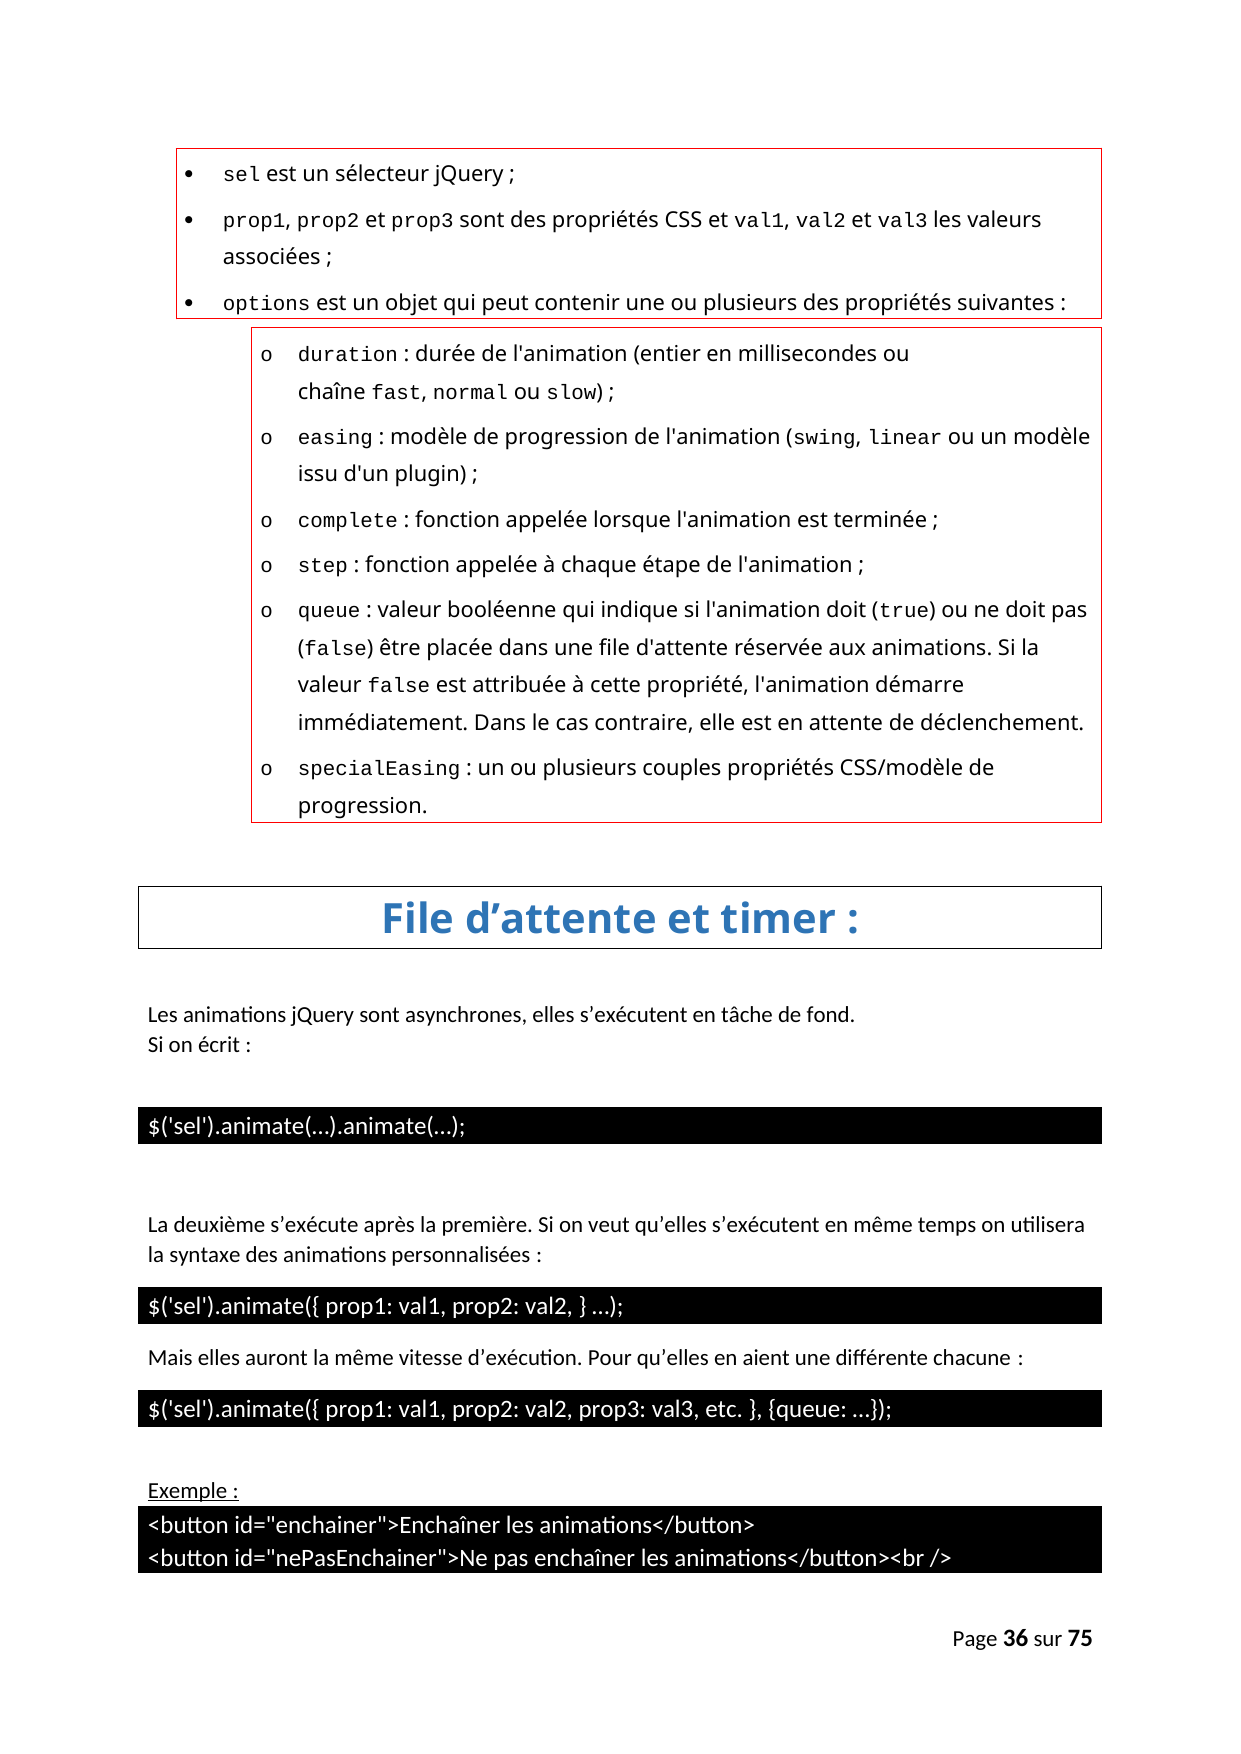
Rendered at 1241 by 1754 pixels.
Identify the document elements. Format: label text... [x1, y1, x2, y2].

list duration : durée de l'animation (entier en millisecondes ou chaîne fast, normal ou slow) ; [252, 328, 1101, 405]
list prop1, prop2 et prop3 sont des propriétés CSS et val1, val2 et val3 les valeurs associées ; [177, 193, 1101, 271]
text Exemple : [148, 1476, 1093, 1504]
list complete : fonction appelée lorsque l'animation est terminée ; [252, 493, 1101, 533]
list sel est un sélecteur jQuery ; [177, 149, 1101, 188]
text $('sel').animate(…).animate(…); [139, 1108, 1101, 1143]
list specialEasing : un ou plusieurs couples propriétés CSS/modèle de progression. [252, 741, 1101, 822]
text <button id="nePasEnchainer">Ne pas enchaîner les animations</button><br /> [139, 1539, 1101, 1572]
list options est un objet qui peut contenir une ou plusieurs des propriétés suivantes : [177, 276, 1101, 318]
text Les animations jQuery sont asynchrones, elles s’exécutent en tâche de fond. [148, 1000, 1093, 1028]
text $('sel').animate({ prop1: val1, prop2: val2, prop3: val3, etc. }, {queue: …}); [139, 1391, 1101, 1426]
text La deuxième s’exécute après la première. Si on veut qu’elles s’exécutent en même temps on utilisera la syntaxe des animations personnalisées : [148, 1210, 1093, 1268]
list queue : valeur booléenne qui indique si l'animation doit (true) ou ne doit pas (false) être placée dans une file d'attente réservée aux animations. Si la valeur false est attribuée à cette propriété, l'animation démarre immédiatement. Dans le cas contraire, elle est en attente de déclenchement. [252, 583, 1101, 737]
text $('sel').animate({ prop1: val1, prop2: val2, } …); [139, 1288, 1101, 1323]
text <button id="enchainer">Enchaîner les animations</button> [139, 1507, 1101, 1539]
subtitle File d’attente et timer : [139, 887, 1101, 948]
text Mais elles auront la même vitesse d’exécution. Pour qu’elles en aient une différente chacune : [148, 1343, 1093, 1371]
list step : fonction appelée à chaque étape de l'animation ; [252, 538, 1101, 579]
text Si on écrit : [148, 1030, 1093, 1058]
list easing : modèle de progression de l'animation (swing, linear ou un modèle issu d'un plugin) ; [252, 410, 1101, 488]
